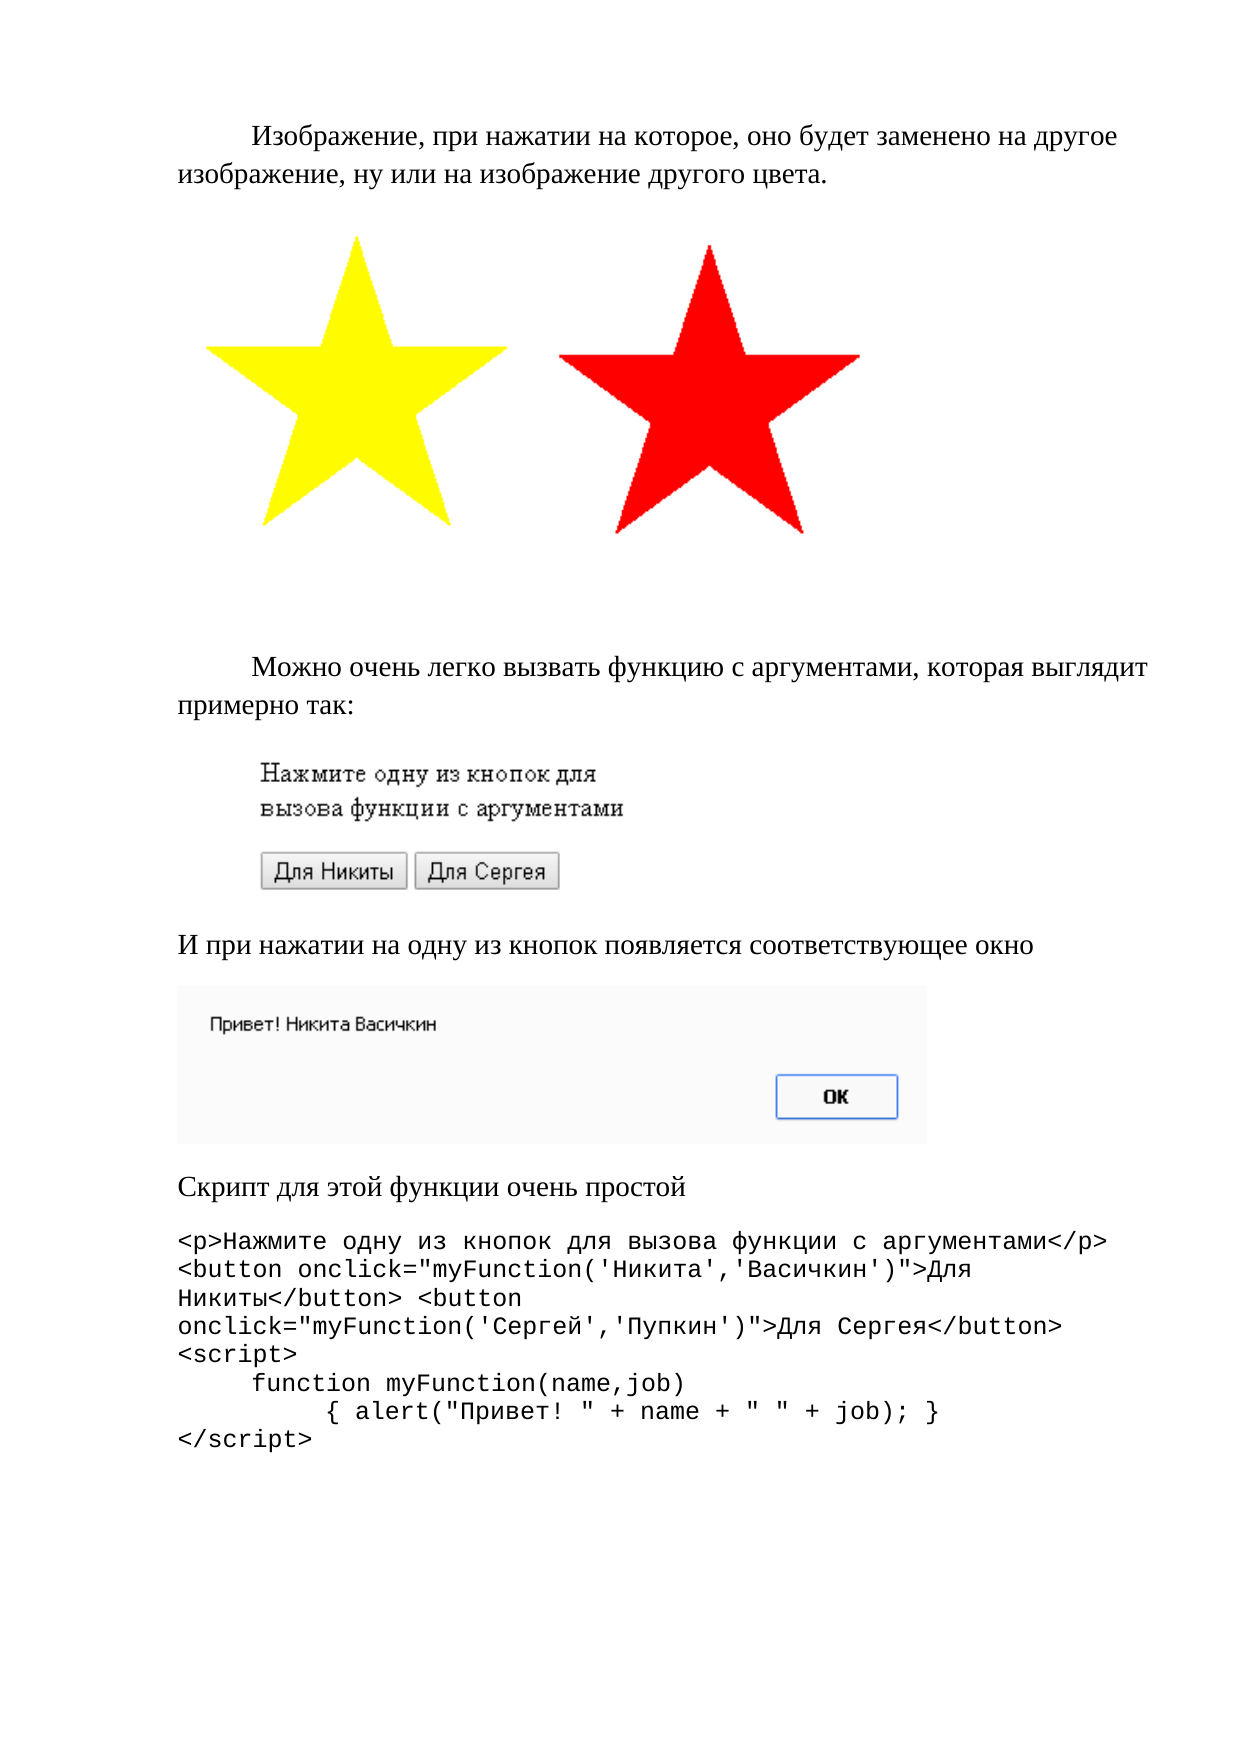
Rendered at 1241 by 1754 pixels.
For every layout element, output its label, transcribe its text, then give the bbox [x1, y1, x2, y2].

text Изображение, при нажатии на которое, оно будет заменено на другое изображение, ну или на изображение другого цвета. [177, 118, 1152, 190]
picture [251, 746, 630, 902]
text <p>Нажмите одну из кнопок для вызова функции с аргументами</p> [177, 1228, 1152, 1257]
text </script> [177, 1427, 1152, 1455]
picture [177, 986, 928, 1144]
text И при нажатии на одну из кнопок появляется соответствующее окно [177, 927, 1152, 960]
picture [177, 216, 896, 565]
text { alert("Привет! " + name + " " + job); } [251, 1398, 1152, 1427]
text function myFunction(name,job) [177, 1370, 1152, 1398]
text <button onclick="myFunction('Никита','Васичкин')">Для Никиты</button> <button onclick="myFunction('Сергей','Пупкин')">Для Сергея</button> <script> [177, 1257, 1152, 1370]
text Скрипт для этой функции очень простой [177, 1169, 1152, 1203]
text Можно очень легко вызвать функцию с аргументами, которая выглядит примерно так: [177, 649, 1152, 721]
